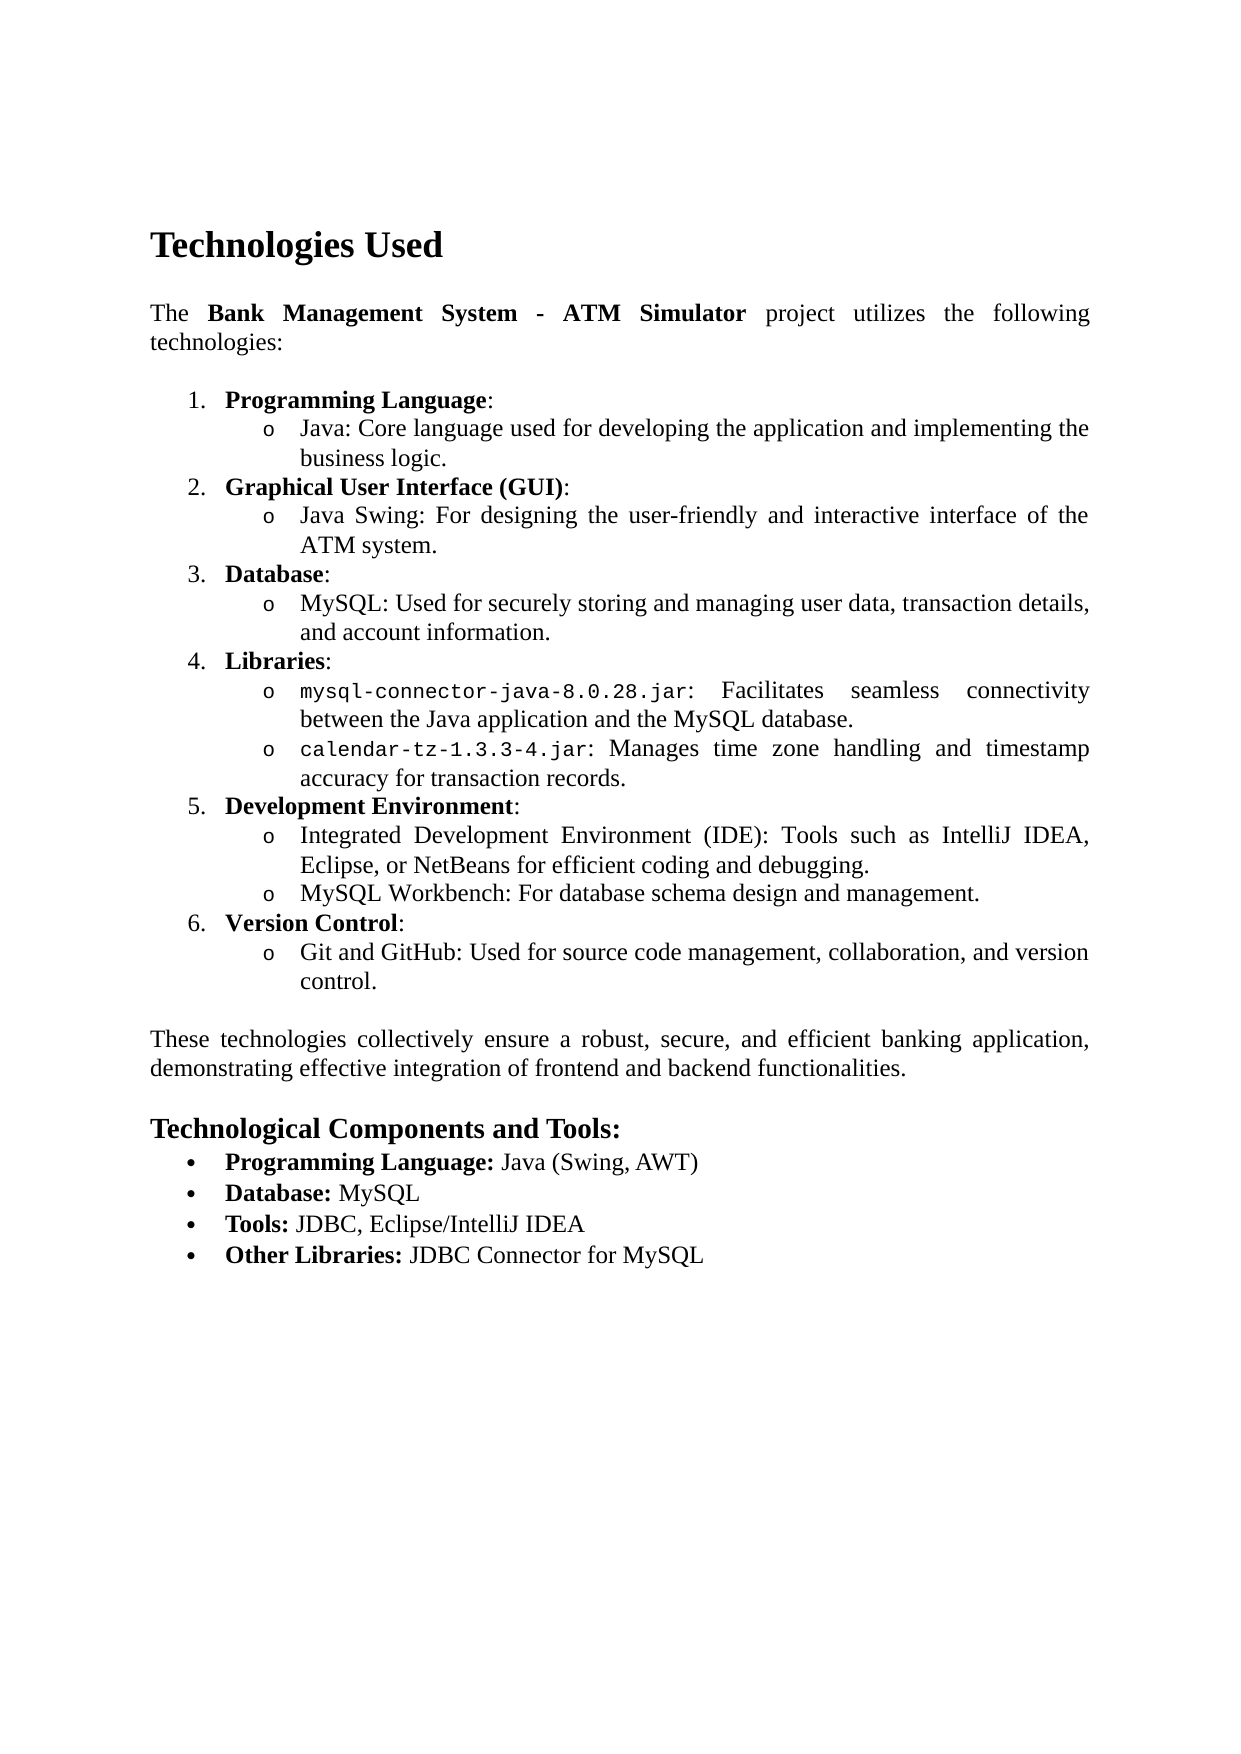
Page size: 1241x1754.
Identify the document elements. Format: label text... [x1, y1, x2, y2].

list Tools: JDBC, Eclipse/IntelliJ IDEA [187, 1209, 1090, 1238]
list Java Swing: For designing the user-friendly and interactive interface of the ATM system. [262, 501, 1090, 559]
list MySQL Workbench: For database schema design and management. [262, 878, 1090, 908]
list Git and GitHub: Used for source code management, collaboration, and version control. [262, 937, 1090, 995]
text Technological Components and Tools: [150, 1111, 1090, 1144]
text Technologies Used [150, 222, 1090, 266]
list Database: MySQL [187, 1178, 1090, 1207]
list Other Libraries: JDBC Connector for MySQL [187, 1240, 1090, 1269]
text These technologies collectively ensure a robust, secure, and efficient banking application, demonstrating effective integration of frontend and backend functionalities. [150, 1024, 1090, 1082]
list Programming Language: [187, 385, 1090, 413]
list Version Control: [187, 908, 1090, 937]
list Java: Core language used for developing the application and implementing the business logic. [262, 413, 1090, 472]
list Integrated Development Environment (IDE): Tools such as IntelliJ IDEA, Eclipse, or NetBeans for efficient coding and debugging. [262, 820, 1090, 878]
list Database: [187, 559, 1090, 588]
list Programming Language: Java (Swing, AWT) [187, 1147, 1090, 1176]
list Libraries: [187, 646, 1090, 675]
list MySQL: Used for securely storing and managing user data, transaction details, and account information. [262, 588, 1090, 646]
list mysql-connector-java-8.0.28.jar: Facilitates seamless connectivity between the Java application and the MySQL database. [262, 675, 1090, 733]
text The Bank Management System - ATM Simulator project utilizes the following technologies: [150, 298, 1090, 356]
list calendar-tz-1.3.3-4.jar: Manages time zone handling and timestamp accuracy for transaction records. [262, 733, 1090, 791]
list Development Environment: [187, 791, 1090, 820]
list Graphical User Interface (GUI): [187, 472, 1090, 501]
